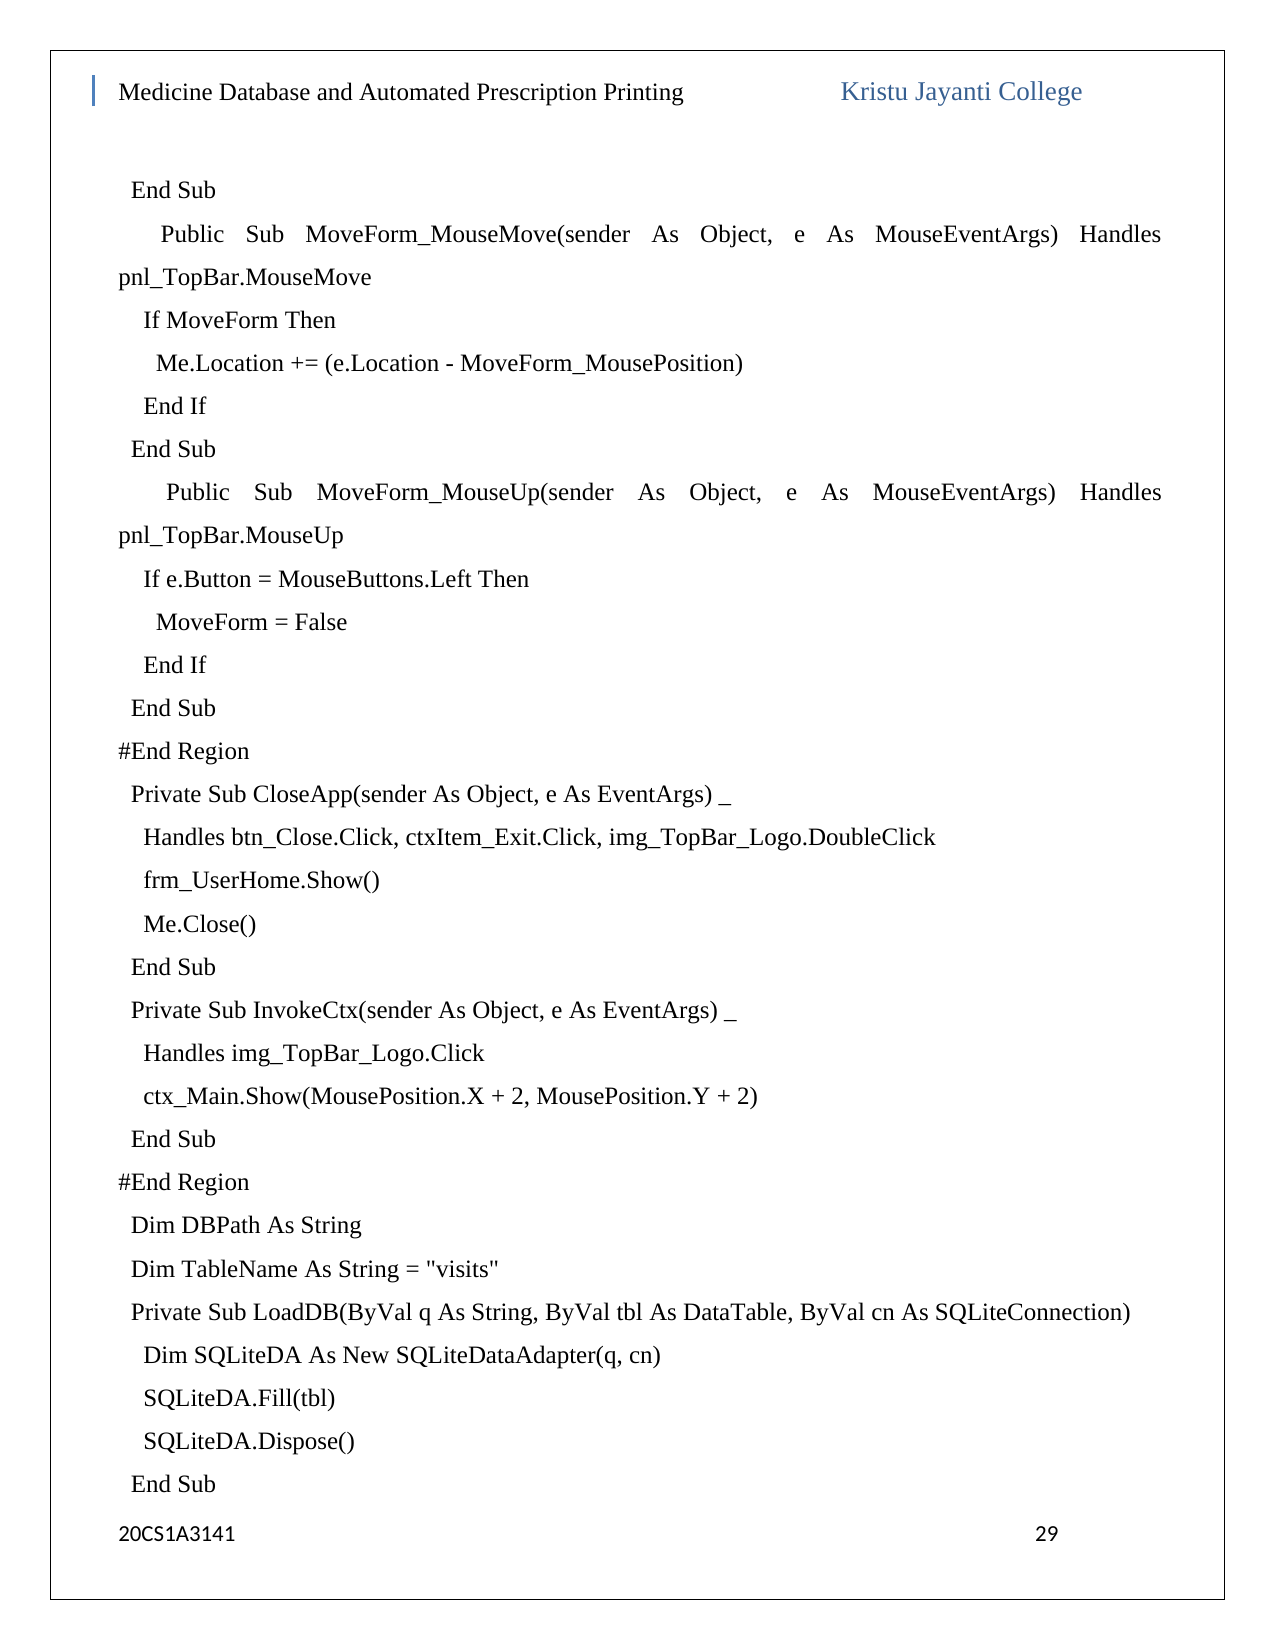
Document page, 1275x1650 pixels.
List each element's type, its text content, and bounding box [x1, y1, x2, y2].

text Public Sub MoveForm_MouseUp(sender As Object, e As MouseEventArgs) Handles pnl_TopBar.MouseUp [118, 477, 1162, 549]
text End If [118, 391, 1162, 420]
text SQLiteDA.Dispose() [118, 1426, 1162, 1455]
text Me.Location += (e.Location - MoveForm_MousePosition) [118, 348, 1162, 377]
text End Sub [118, 1469, 1162, 1498]
text MoveForm = False [118, 607, 1162, 636]
text Handles btn_Close.Click, ctxItem_Exit.Click, img_TopBar_Logo.DoubleClick [118, 822, 1162, 851]
text Private Sub CloseApp(sender As Object, e As EventArgs) _ [118, 779, 1162, 808]
text End Sub [118, 434, 1162, 463]
text ctx_Main.Show(MousePosition.X + 2, MousePosition.Y + 2) [118, 1081, 1162, 1110]
text Dim TableName As String = "visits" [118, 1254, 1162, 1282]
text Handles img_TopBar_Logo.Click [118, 1038, 1162, 1067]
text End Sub [118, 1124, 1162, 1153]
text End Sub [118, 176, 1162, 204]
text Dim DBPath As String [118, 1211, 1162, 1239]
text If e.Button = MouseButtons.Left Then [118, 564, 1162, 592]
text frm_UserHome.Show() [118, 866, 1162, 894]
text End If [118, 650, 1162, 679]
text Public Sub MoveForm_MouseMove(sender As Object, e As MouseEventArgs) Handles pnl_TopBar.MouseMove [118, 219, 1162, 291]
text If MoveForm Then [118, 305, 1162, 334]
text SQLiteDA.Fill(tbl) [118, 1383, 1162, 1412]
text End Sub [118, 952, 1162, 981]
text End Sub [118, 693, 1162, 722]
text Private Sub InvokeCtx(sender As Object, e As EventArgs) _ [118, 995, 1162, 1024]
text #End Region [118, 736, 1162, 765]
text Private Sub LoadDB(ByVal q As String, ByVal tbl As DataTable, ByVal cn As SQLiteConnection) [118, 1297, 1162, 1326]
text Dim SQLiteDA As New SQLiteDataAdapter(q, cn) [118, 1340, 1162, 1369]
text Me.Close() [118, 909, 1162, 937]
text #End Region [118, 1167, 1162, 1196]
